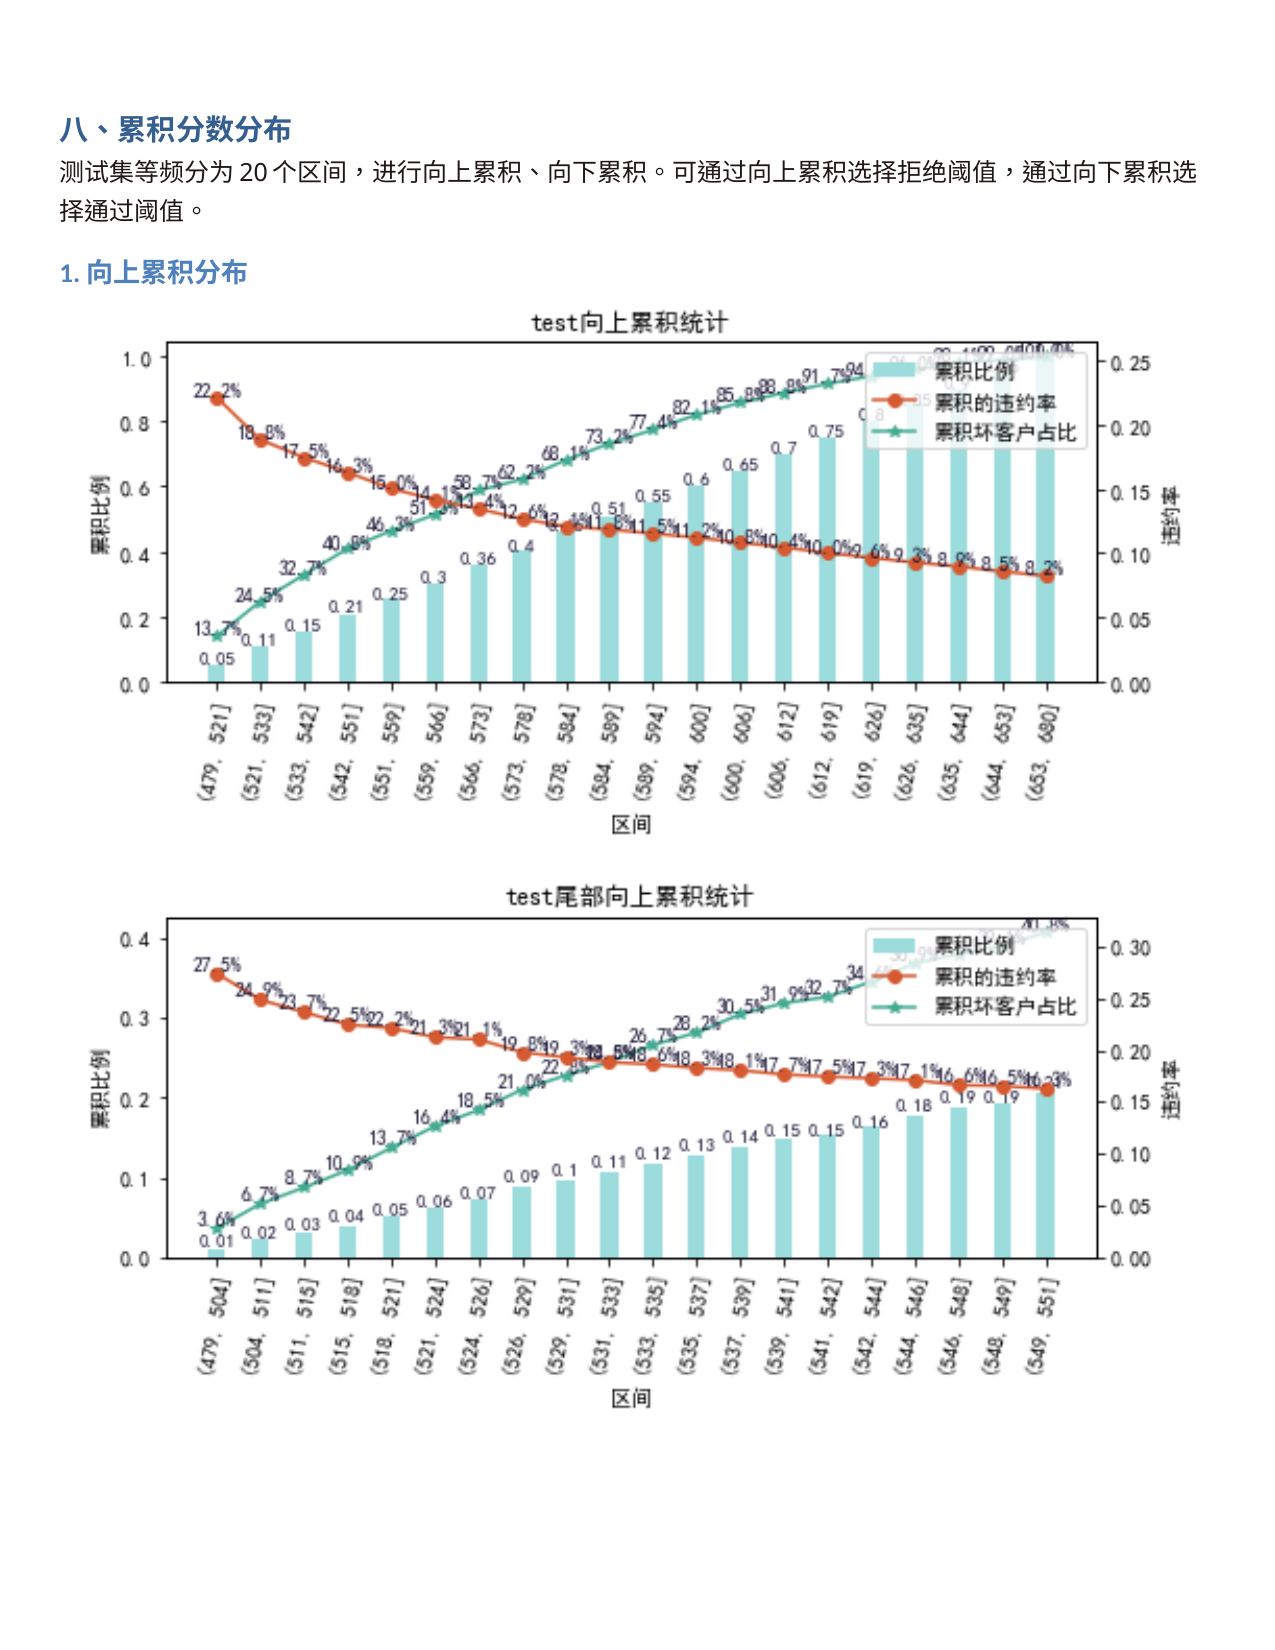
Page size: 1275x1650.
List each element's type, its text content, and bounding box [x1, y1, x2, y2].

subtitle 八、累积分数分布 [59, 109, 1216, 149]
text 测试集等频分为20个区间，进行向上累积、向下累积。可通过向上累积选择拒绝阈值，通过向下累积选择通过阈值。 [59, 155, 1216, 228]
picture [77, 871, 1195, 1423]
subtitle 1. 向上累积分布 [59, 254, 1216, 291]
picture [77, 296, 1195, 847]
